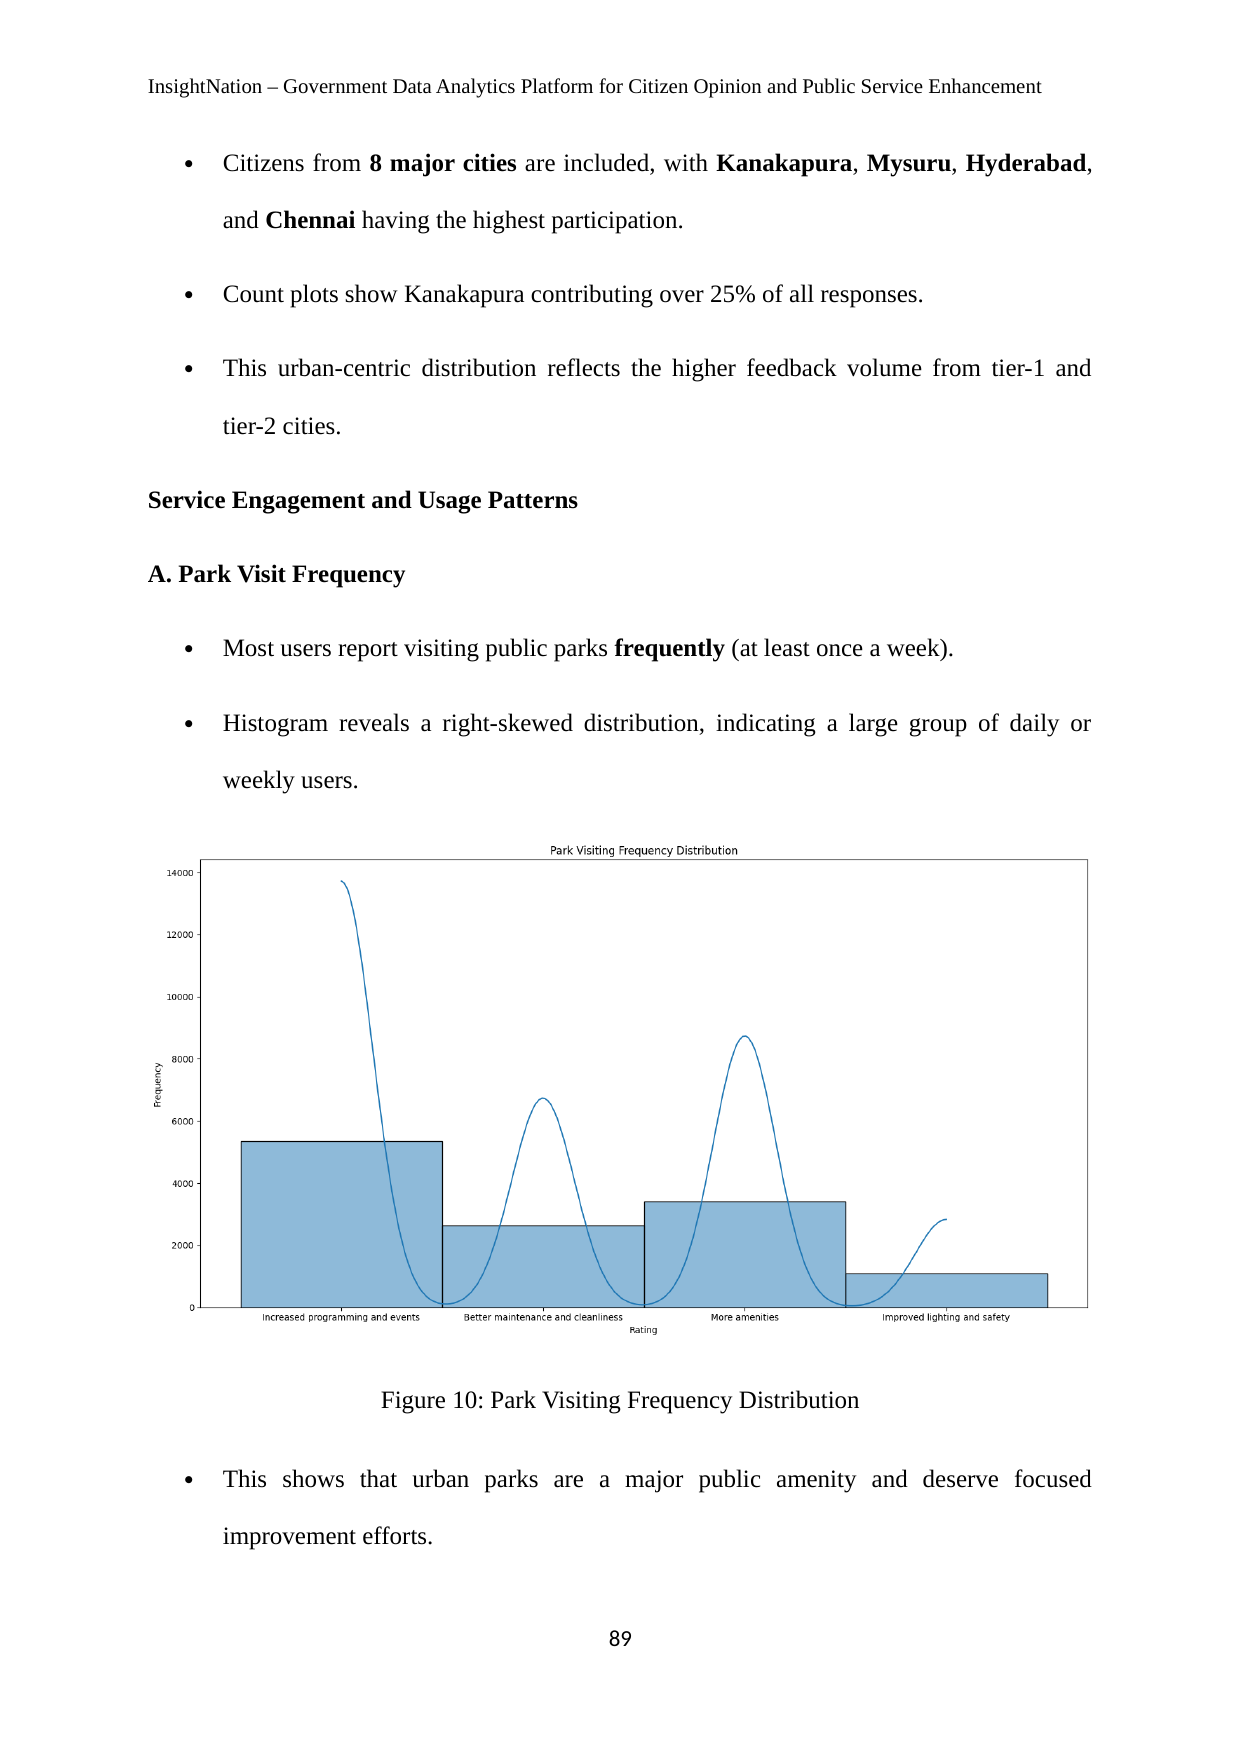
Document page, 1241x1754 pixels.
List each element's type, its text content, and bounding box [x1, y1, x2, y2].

list Count plots show Kanakapura contributing over 25% of all responses. [185, 279, 1092, 308]
list Citizens from 8 major cities are included, with Kanakapura, Mysuru, Hyderabad, and Chennai having the highest participation. [185, 148, 1092, 234]
list This urban-centric distribution reflects the higher feedback volume from tier-1 and tier-2 cities. [185, 353, 1092, 440]
picture [147, 839, 1093, 1341]
list Histogram reveals a right-skewed distribution, indicating a large group of daily or weekly users. [185, 708, 1092, 794]
text A. Park Visit Frequency [148, 559, 1092, 588]
text Service Engagement and Usage Patterns [148, 485, 1092, 514]
list Most users report visiting public parks frequently (at least once a week). [185, 633, 1092, 662]
list This shows that urban parks are a major public amenity and deserve focused improvement efforts. [185, 1464, 1092, 1550]
text Figure 10: Park Visiting Frequency Distribution [148, 1385, 1092, 1414]
